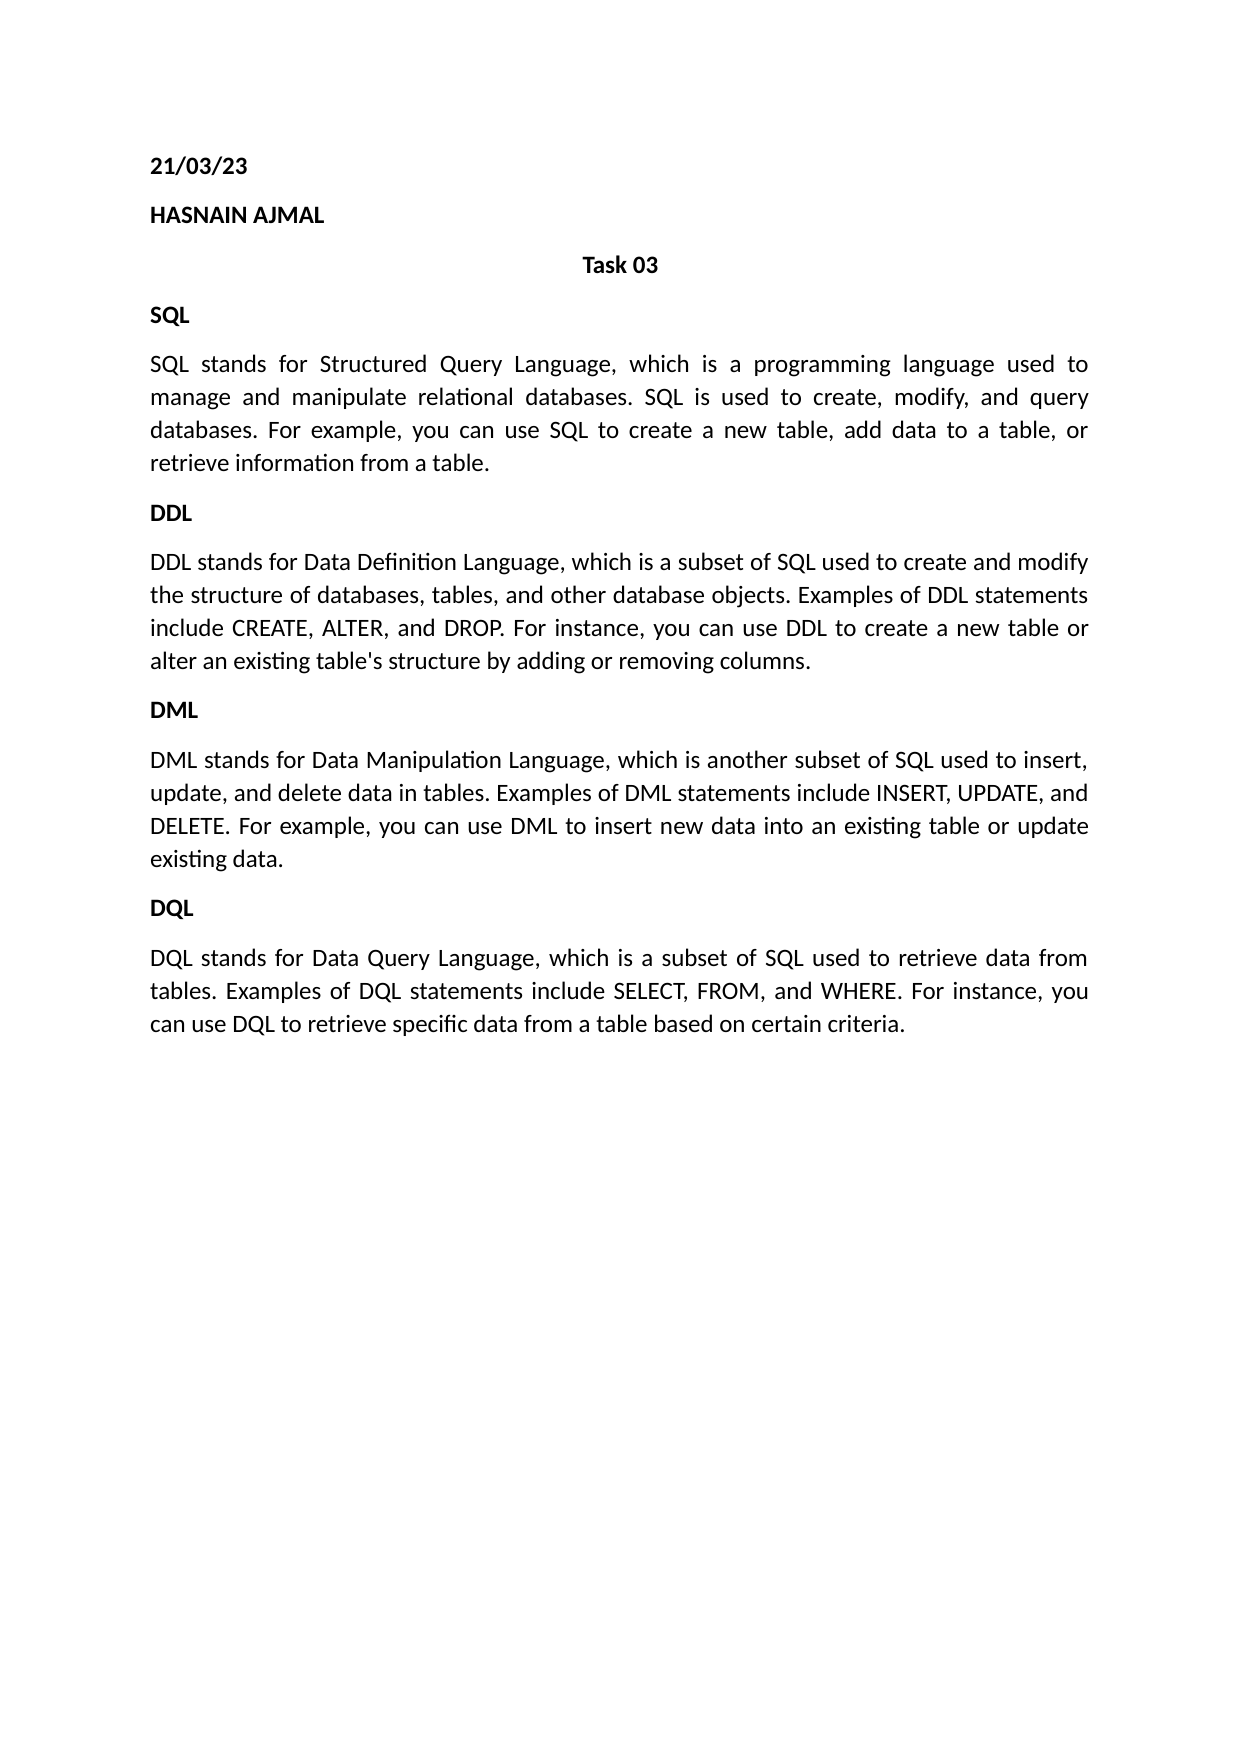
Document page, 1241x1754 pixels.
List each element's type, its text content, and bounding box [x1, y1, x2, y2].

text DQL [150, 892, 1090, 923]
text HASNAIN AJMAL [150, 199, 1090, 230]
text DDL stands for Data Definition Language, which is a subset of SQL used to create and modify the structure of databases, tables, and other database objects. Examples of DDL statements include CREATE, ALTER, and DROP. For instance, you can use DDL to create a new table or alter an existing table's structure by adding or removing columns. [150, 546, 1090, 676]
text SQL stands for Structured Query Language, which is a programming language used to manage and manipulate relational databases. SQL is used to create, modify, and query databases. For example, you can use SQL to create a new table, add data to a table, or retrieve information from a table. [150, 348, 1090, 478]
text DML stands for Data Manipulation Language, which is another subset of SQL used to insert, update, and delete data in tables. Examples of DML statements include INSERT, UPDATE, and DELETE. For example, you can use DML to insert new data into an existing table or update existing data. [150, 744, 1090, 873]
text DML [150, 694, 1090, 725]
text DQL stands for Data Query Language, which is a subset of SQL used to retrieve data from tables. Examples of DQL statements include SELECT, FROM, and WHERE. For instance, you can use DQL to retrieve specific data from a table based on certain criteria. [150, 942, 1090, 1038]
text SQL [150, 299, 1090, 329]
text 21/03/23 [150, 150, 1090, 181]
text Task 03 [150, 249, 1090, 280]
text DDL [150, 497, 1090, 527]
